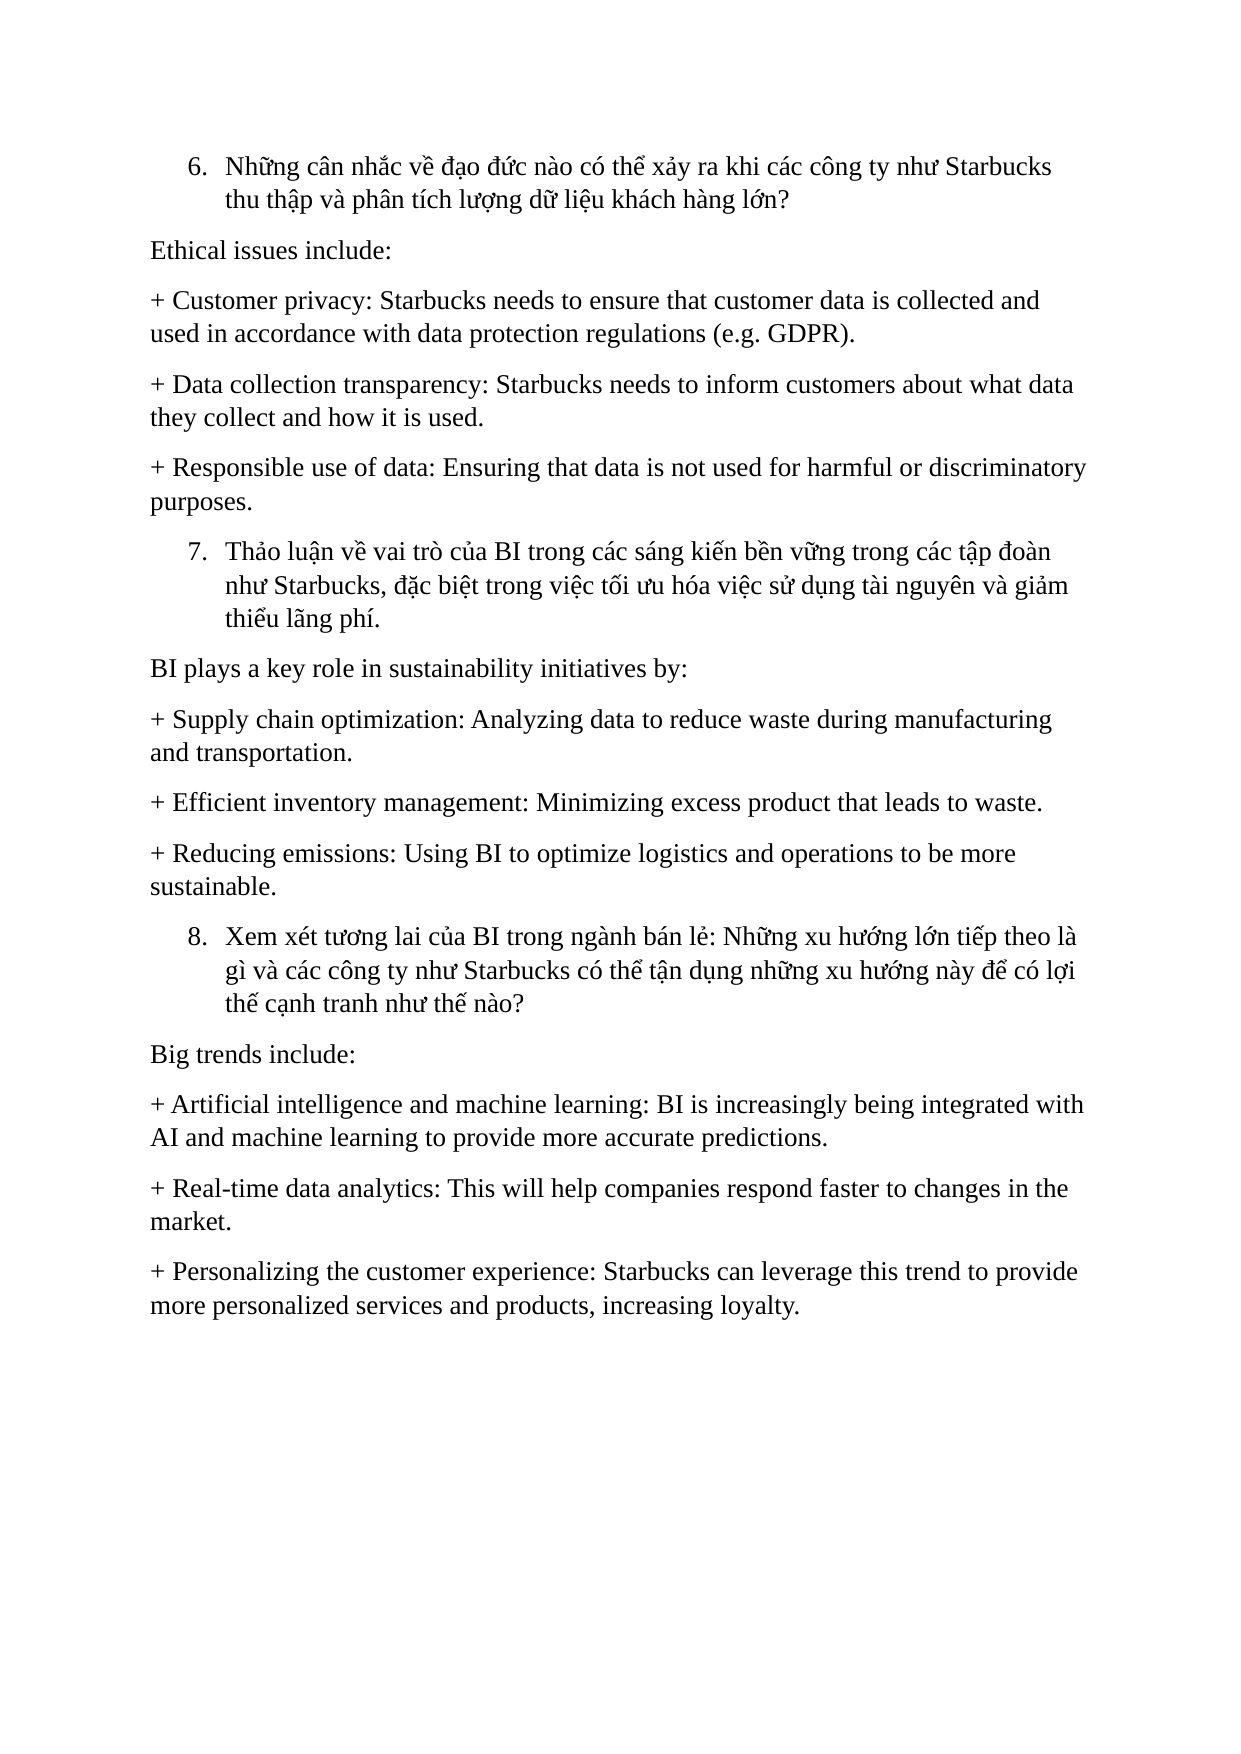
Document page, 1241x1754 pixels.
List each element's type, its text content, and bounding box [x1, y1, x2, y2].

list Thảo luận về vai trò của BI trong các sáng kiến bền vững trong các tập đoàn như Starbucks, đặc biệt trong việc tối ưu hóa việc sử dụng tài nguyên và giảm thiểu lãng phí. [187, 535, 1090, 633]
text Big trends include: [150, 1038, 1090, 1069]
text Ethical issues include: [150, 234, 1090, 265]
list Xem xét tương lai của BI trong ngành bán lẻ: Những xu hướng lớn tiếp theo là gì và các công ty như Starbucks có thể tận dụng những xu hướng này để có lợi thế cạnh tranh như thế nào? [187, 920, 1090, 1019]
text + Customer privacy: Starbucks needs to ensure that customer data is collected and used in accordance with data protection regulations (e.g. GDPR). [150, 284, 1090, 349]
text + Responsible use of data: Ensuring that data is not used for harmful or discriminatory purposes. [150, 451, 1090, 516]
text + Real-time data analytics: This will help companies respond faster to changes in the market. [150, 1172, 1090, 1236]
text + Data collection transparency: Starbucks needs to inform customers about what data they collect and how it is used. [150, 368, 1090, 432]
text + Personalizing the customer experience: Starbucks can leverage this trend to provide more personalized services and products, increasing loyalty. [150, 1255, 1090, 1320]
text + Supply chain optimization: Analyzing data to reduce waste during manufacturing and transportation. [150, 703, 1090, 767]
text + Efficient inventory management: Minimizing excess product that leads to waste. [150, 786, 1090, 818]
text + Artificial intelligence and machine learning: BI is increasingly being integrated with AI and machine learning to provide more accurate predictions. [150, 1088, 1090, 1153]
text + Reducing emissions: Using BI to optimize logistics and operations to be more sustainable. [150, 837, 1090, 901]
list Những cân nhắc về đạo đức nào có thể xảy ra khi các công ty như Starbucks thu thập và phân tích lượng dữ liệu khách hàng lớn? [187, 150, 1090, 215]
text BI plays a key role in sustainability initiatives by: [150, 652, 1090, 684]
